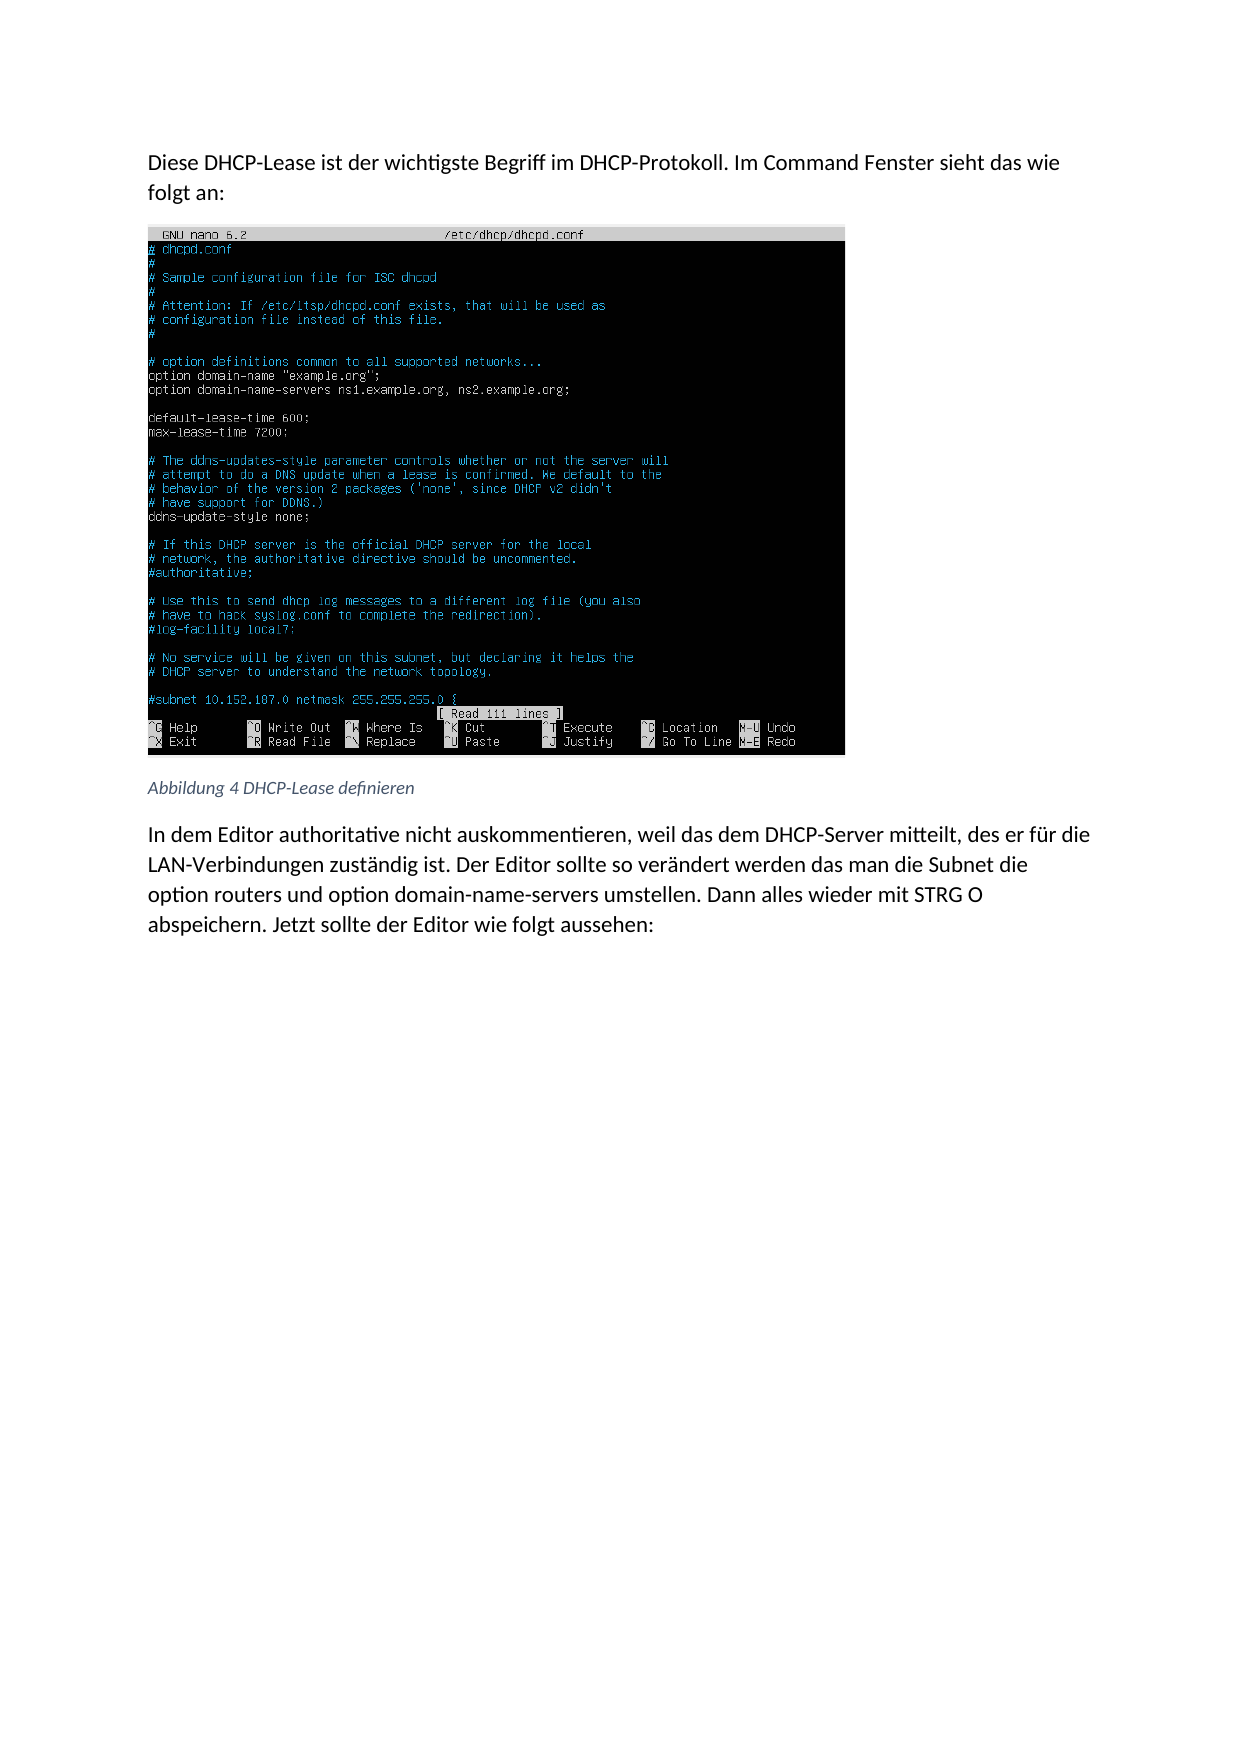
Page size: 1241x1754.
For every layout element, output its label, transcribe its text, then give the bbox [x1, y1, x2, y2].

text In dem Editor authoritative nicht auskommentieren, weil das dem DHCP-Server mitteilt, des er für die LAN-Verbindungen zuständig ist. Der Editor sollte so verändert werden das man die Subnet die option routers und option domain-name-servers umstellen. Dann alles wieder mit STRG O abspeichern. Jetzt sollte der Editor wie folgt aussehen: [148, 820, 1093, 939]
picture [147, 224, 846, 758]
